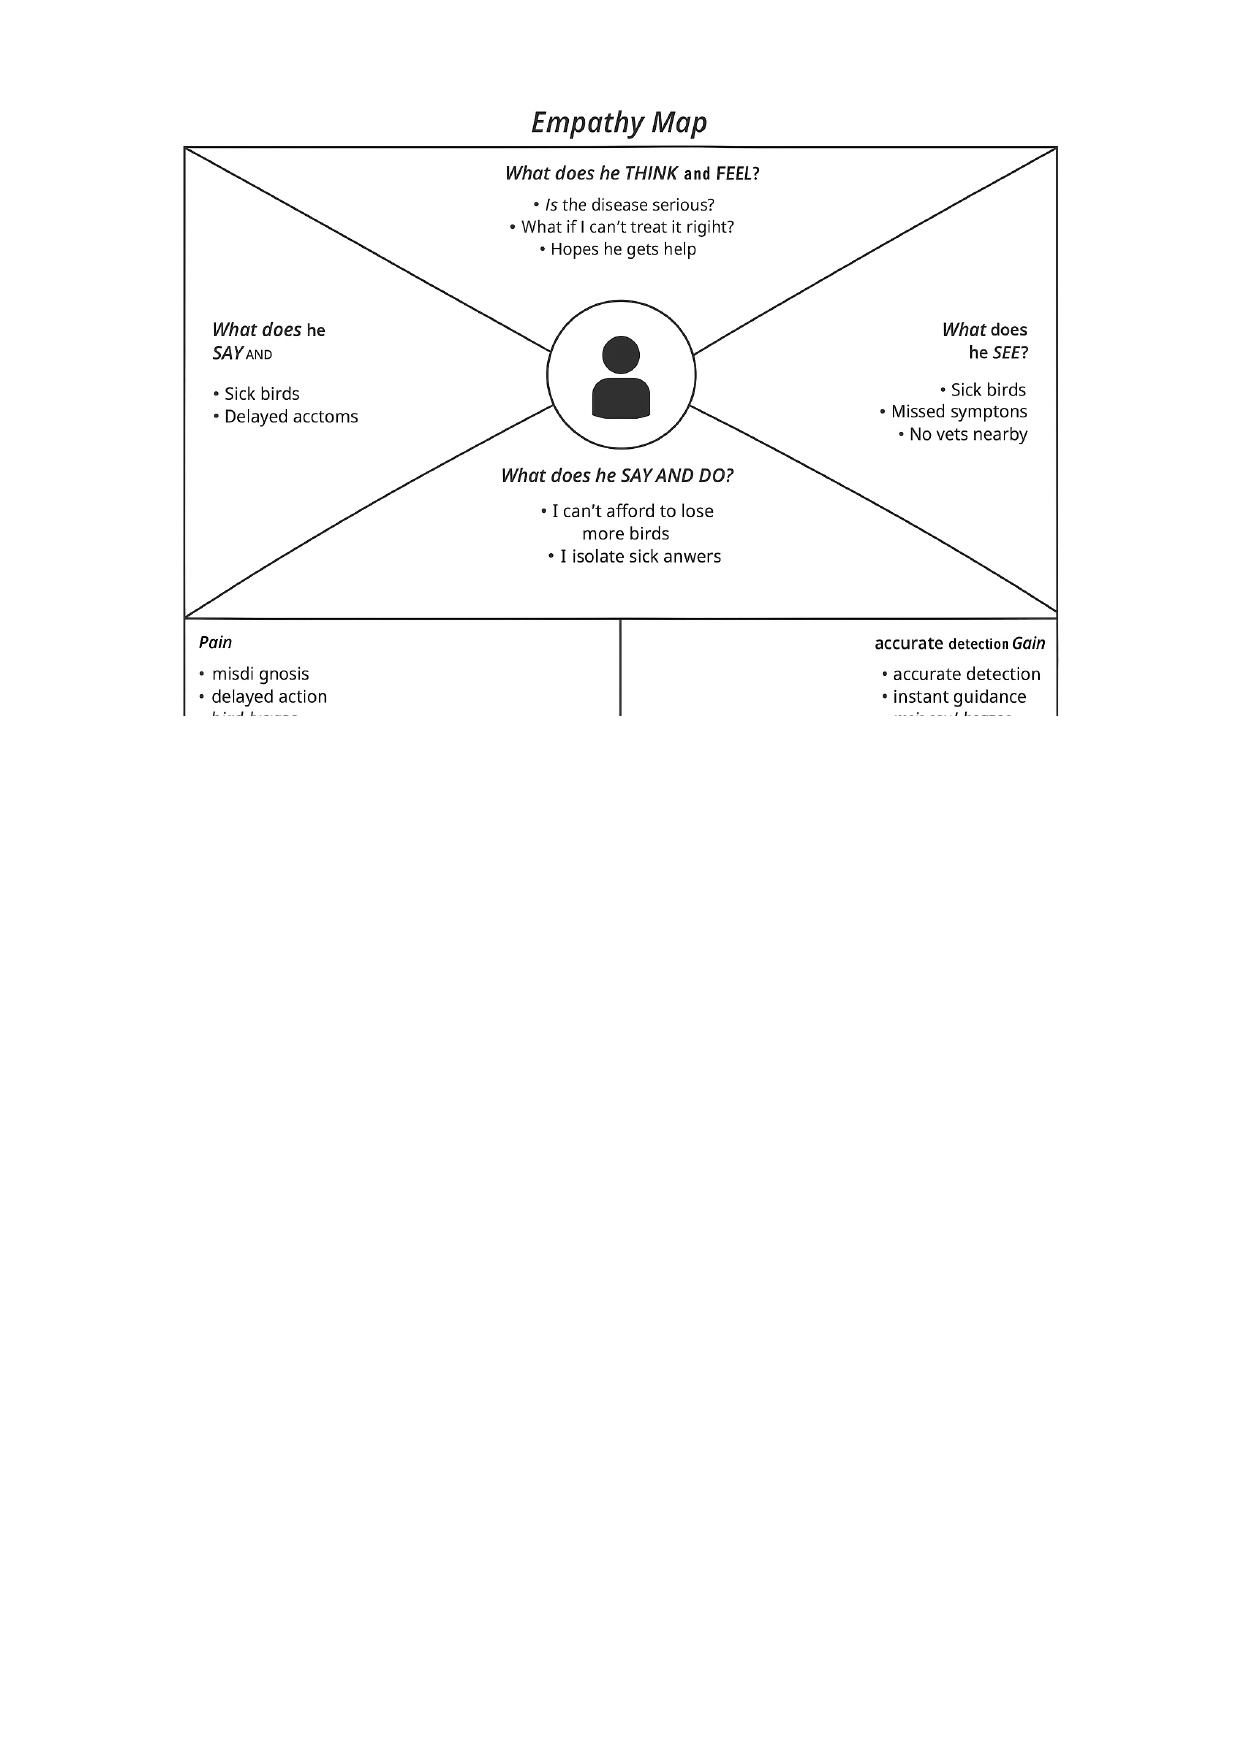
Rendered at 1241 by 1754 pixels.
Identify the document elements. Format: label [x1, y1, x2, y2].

picture [150, 88, 1091, 716]
